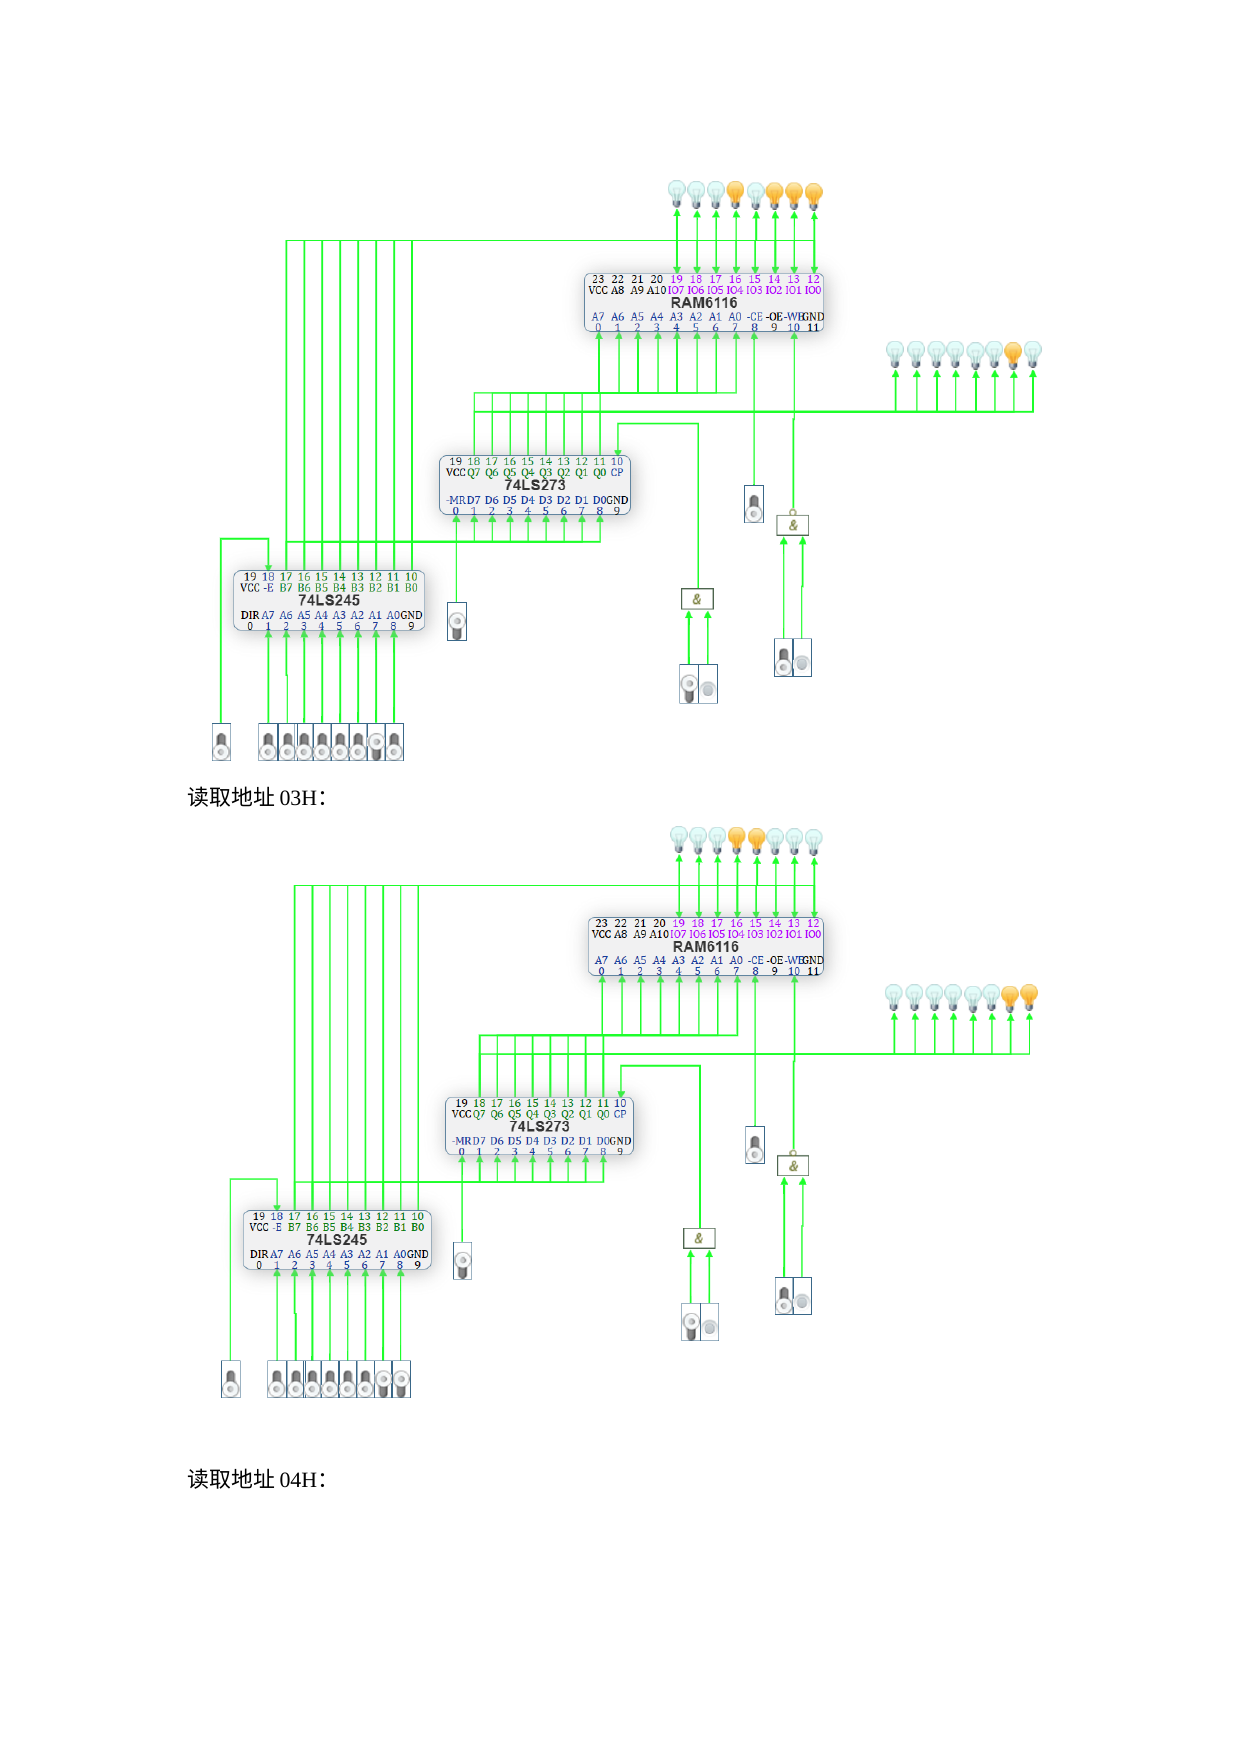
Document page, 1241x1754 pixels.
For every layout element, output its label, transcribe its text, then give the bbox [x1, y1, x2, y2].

text 读取地址04H： [187, 1462, 1053, 1494]
picture [187, 162, 1053, 779]
picture [187, 812, 1053, 1438]
text 读取地址03H： [187, 779, 1053, 812]
